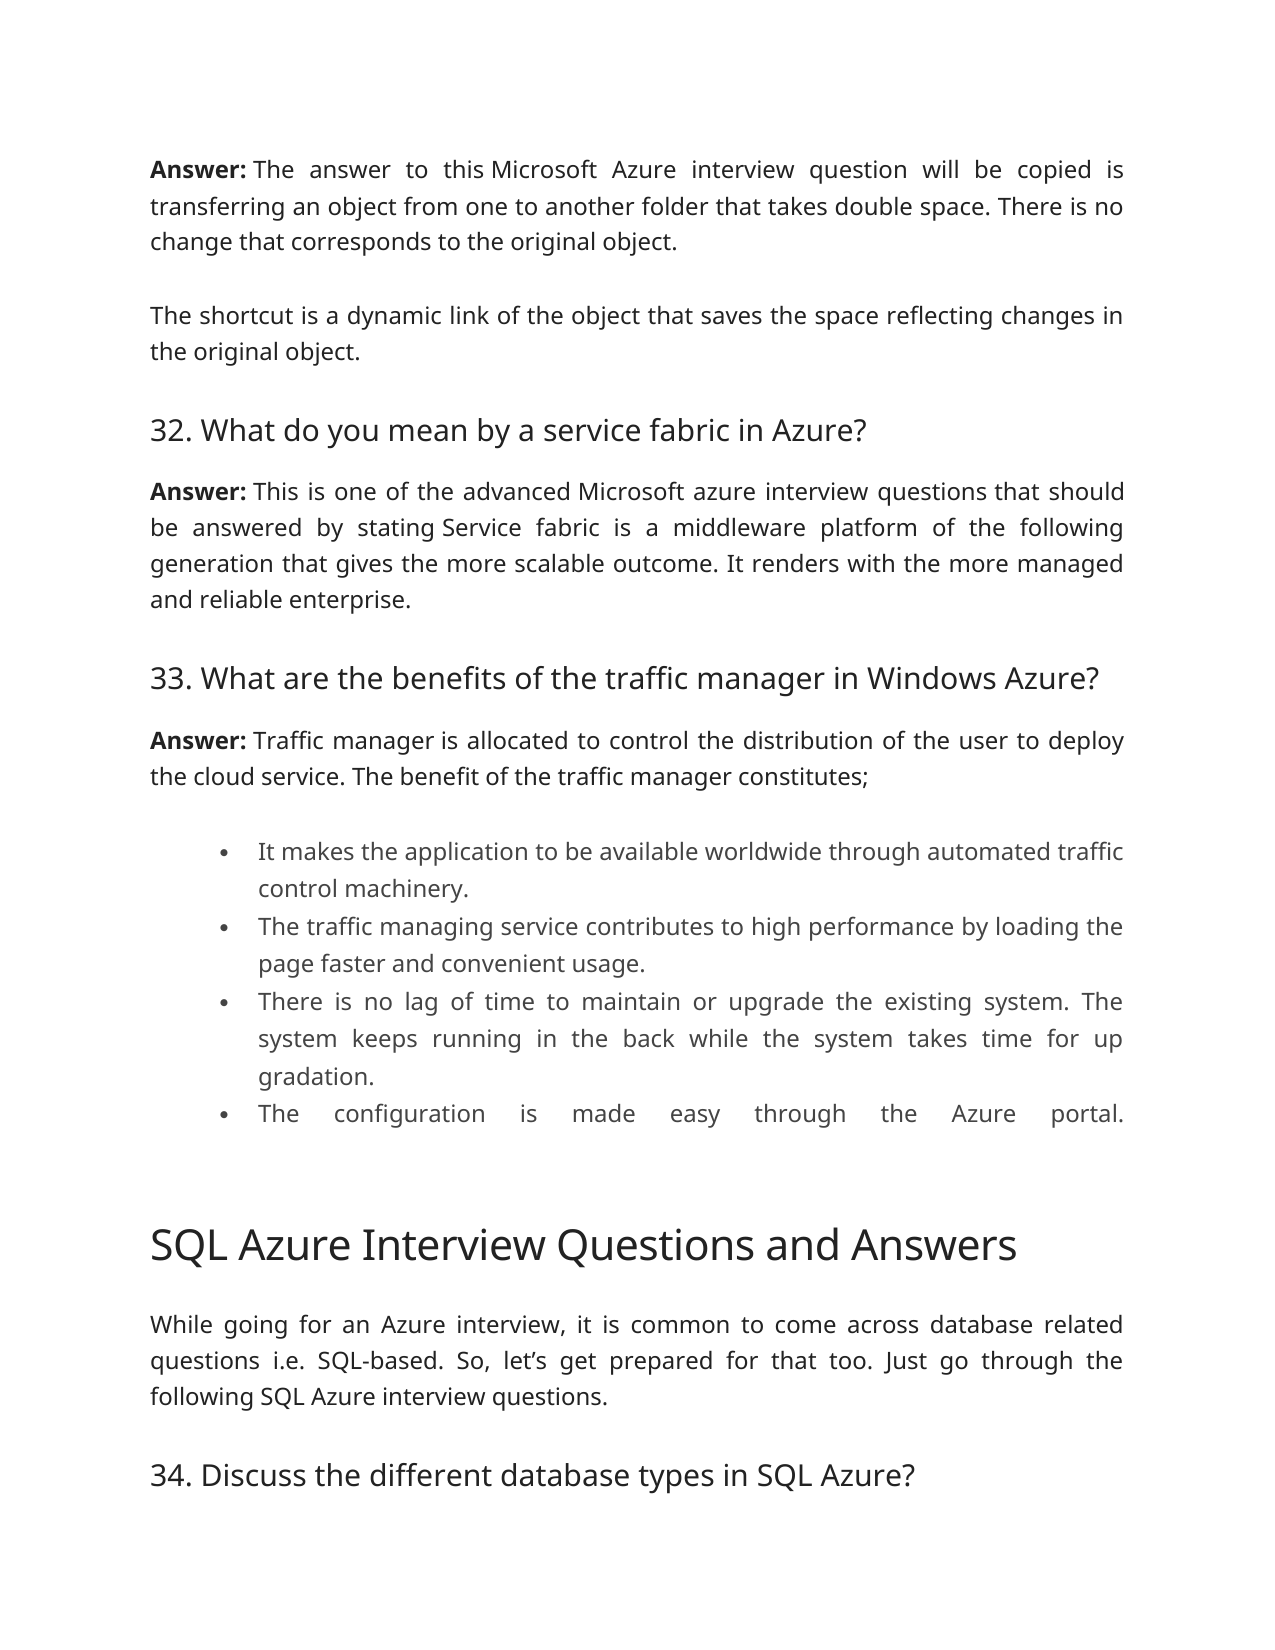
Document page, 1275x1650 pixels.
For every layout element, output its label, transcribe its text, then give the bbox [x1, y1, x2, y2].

list It makes the application to be available worldwide through automated traffic control machinery. [220, 830, 1125, 905]
text 34. Discuss the different database types in SQL Azure? [150, 1450, 1125, 1495]
list There is no lag of time to maintain or upgrade the existing system. The system keeps running in the back while the system takes time for up gradation. [220, 980, 1125, 1092]
text While going for an Azure interview, it is common to come across database related questions i.e. SQL-based. So, let’s get prepared for that too. Just go through the following SQL Azure interview questions. [150, 1305, 1125, 1412]
list The configuration is made easy through the Azure portal. [220, 1092, 1125, 1167]
text 33. What are the benefits of the traffic manager in Windows Azure? [150, 653, 1125, 698]
text Answer: Traffic manager is allocated to control the distribution of the user to deploy the cloud service. The benefit of the traffic manager constitutes; [150, 720, 1125, 792]
list The traffic managing service contributes to high performance by loading the page faster and convenient usage. [220, 905, 1125, 980]
text 32. What do you mean by a service fabric in Azure? [150, 405, 1125, 450]
text Answer: This is one of the advanced Microsoft azure interview questions that should be answered by stating Service fabric is a middleware platform of the following generation that gives the more scalable outcome. It renders with the more managed and reliable enterprise. [150, 472, 1125, 616]
text SQL Azure Interview Questions and Answers [150, 1214, 1125, 1273]
text The shortcut is a dynamic link of the object that saves the space reflecting changes in the original object. [150, 295, 1125, 367]
text Answer: The answer to this Microsoft Azure interview question will be copied is transferring an object from one to another folder that takes double space. There is no change that corresponds to the original object. [150, 150, 1125, 258]
